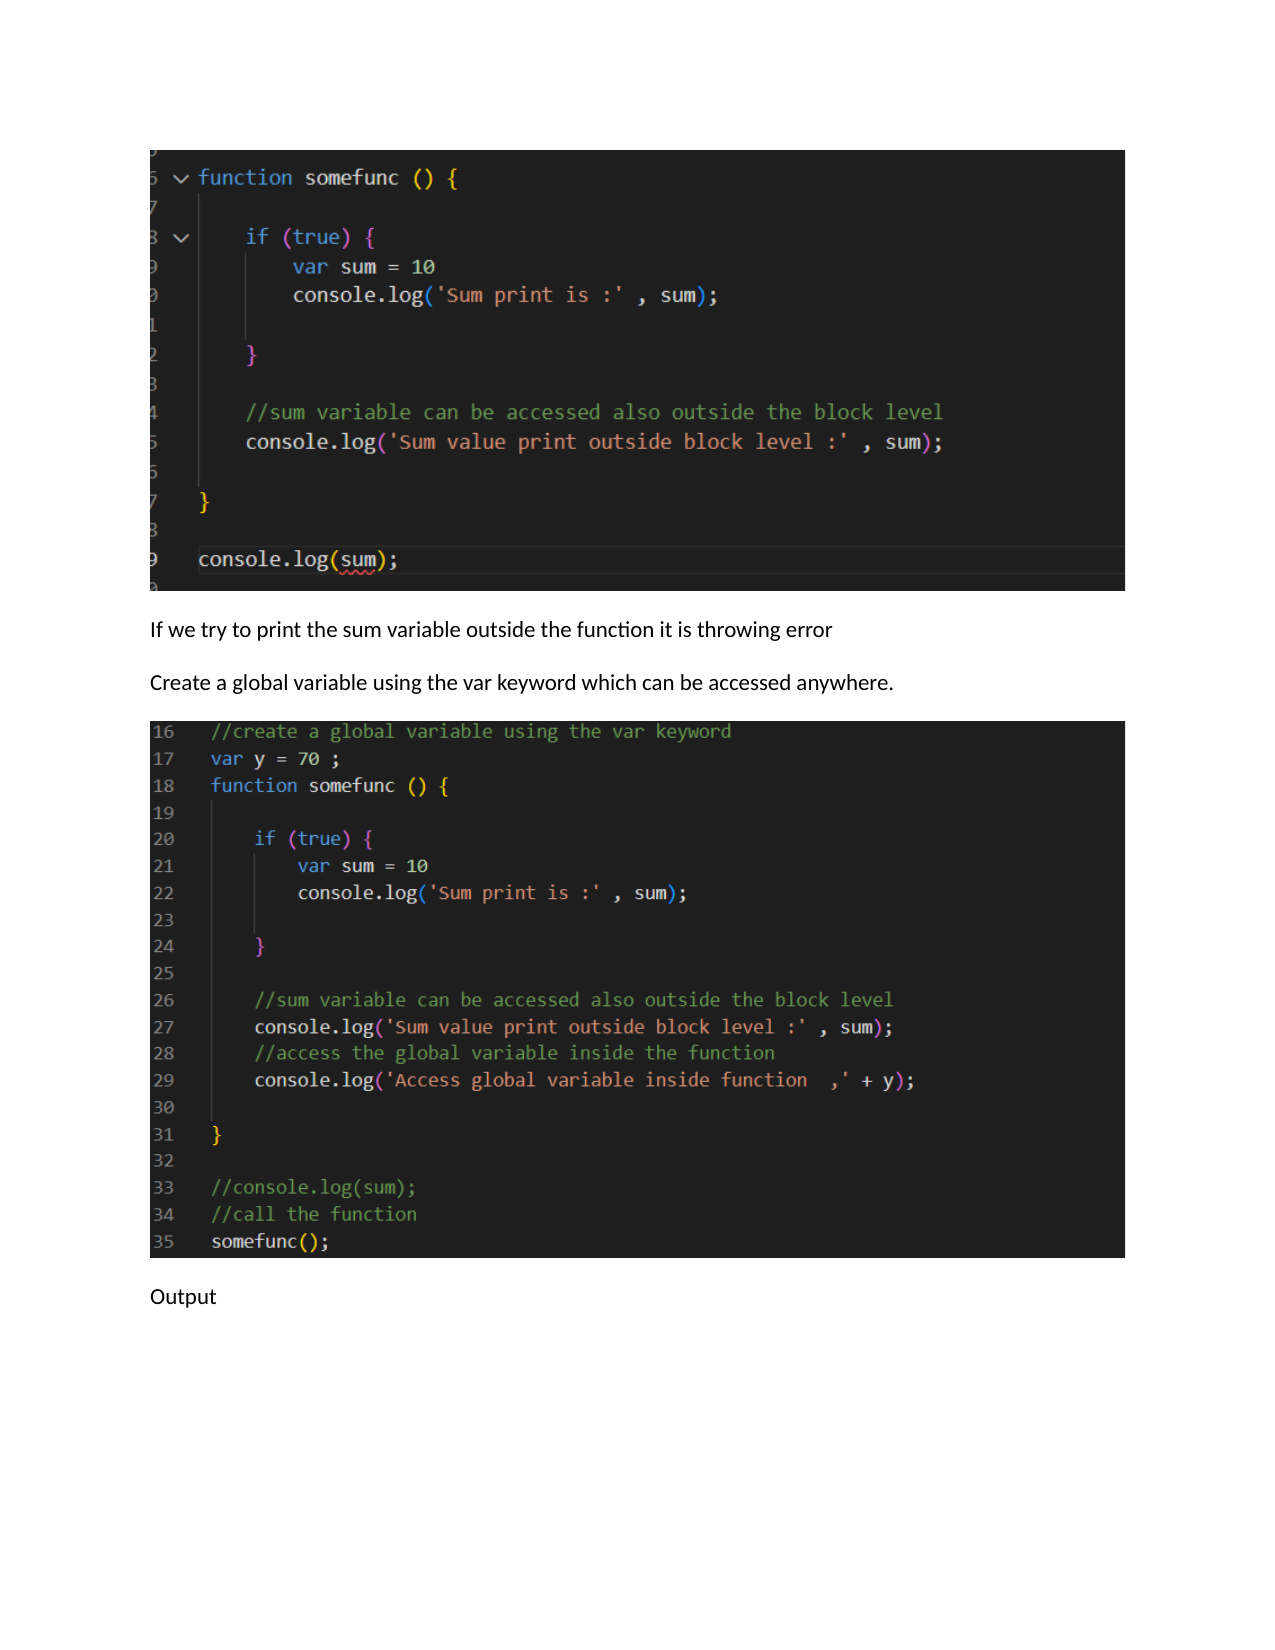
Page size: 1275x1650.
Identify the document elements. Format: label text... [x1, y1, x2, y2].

text Create a global variable using the var keyword which can be accessed anywhere. [150, 668, 1125, 696]
text Output [150, 1282, 1125, 1310]
text If we try to print the sum variable outside the function it is throwing error [150, 615, 1125, 643]
